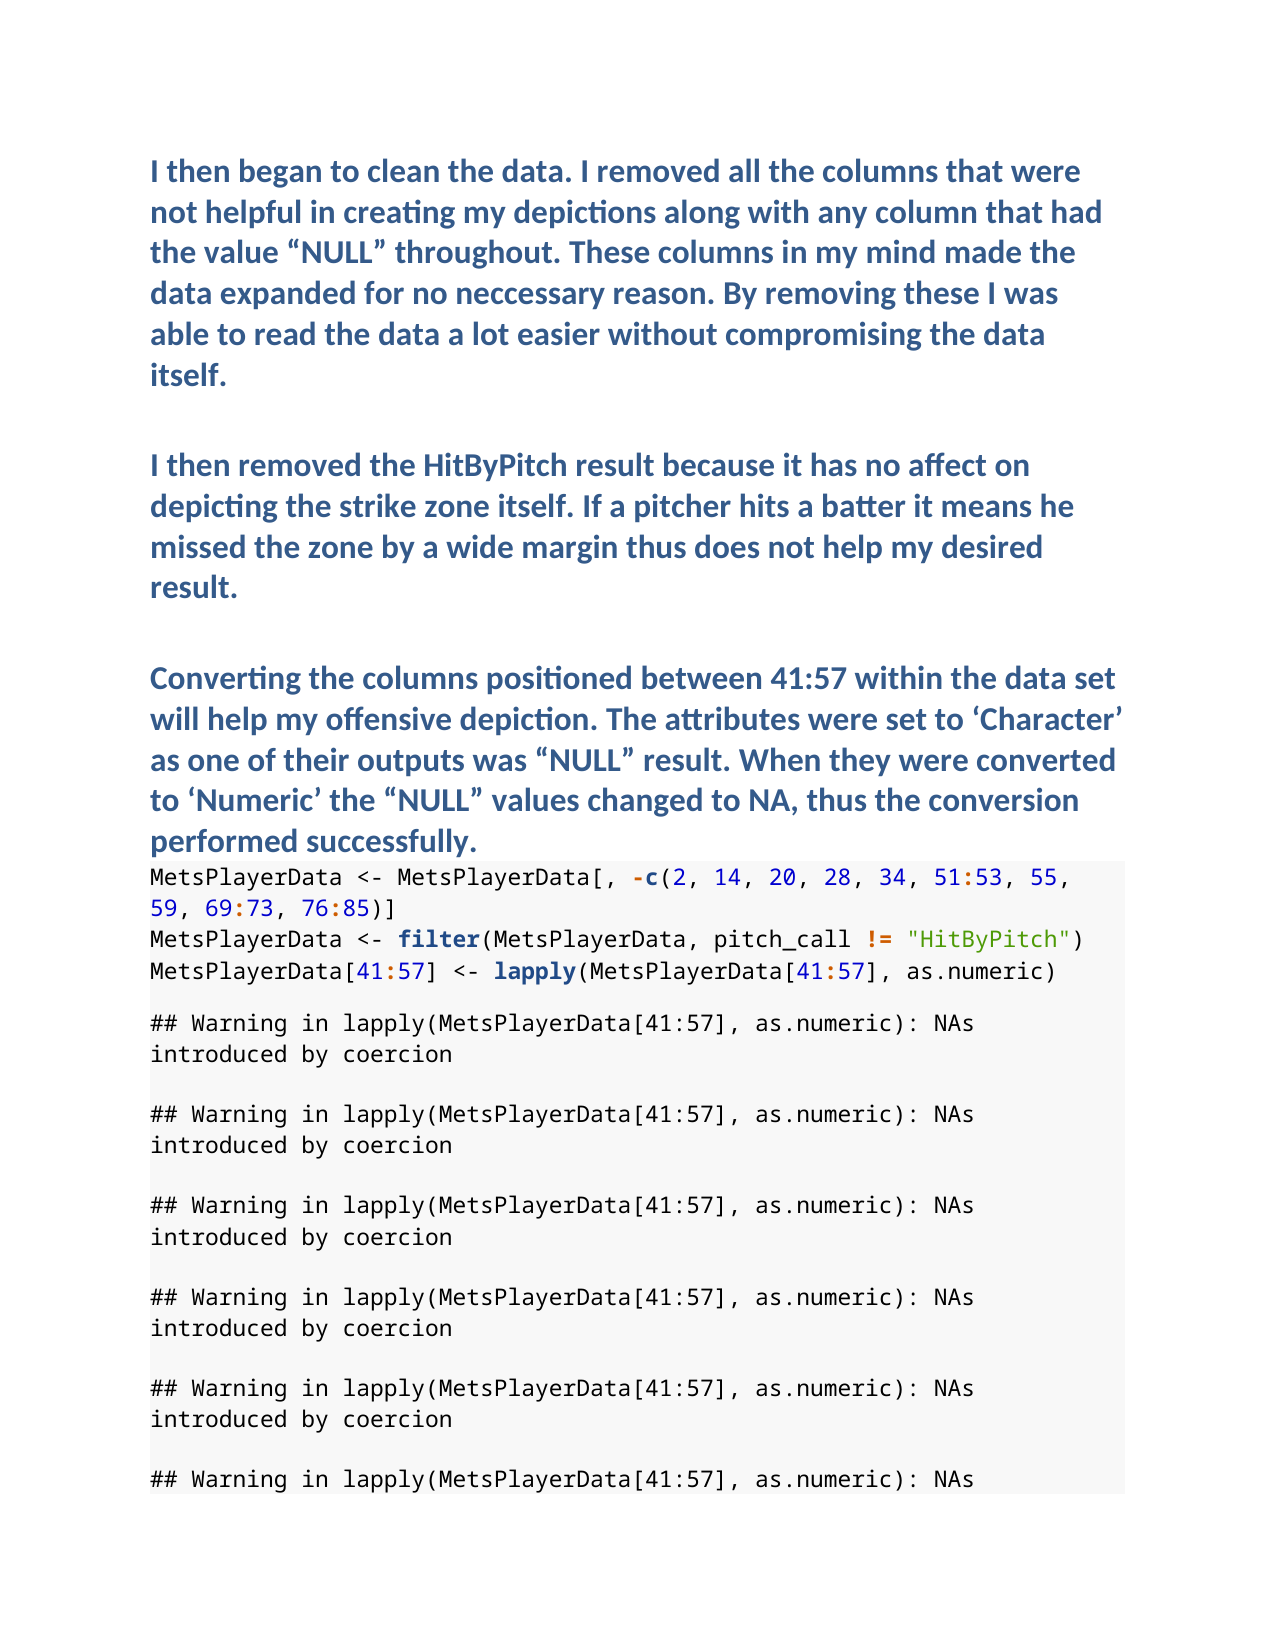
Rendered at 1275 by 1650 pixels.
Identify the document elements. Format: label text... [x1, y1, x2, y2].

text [150, 1007, 1125, 1494]
text MetsPlayerData <- MetsPlayerData[, -c(2, 14, 20, 28, 34, 51:53, 55, 59, 69:73, 76:85)] MetsPlayerData <- filter(MetsPlayerData, pitch_call != "HitByPitch") MetsPlayerData[41:57] <- lapply(MetsPlayerData[41:57], as.numeric) [150, 861, 1125, 986]
subtitle Converting the columns positioned between 41:57 within the data set will help my offensive depiction. The attributes were set to ‘Character’ as one of their outputs was “NULL” result. When they were converted to ‘Numeric’ the “NULL” values changed to NA, thus the conversion performed successfully. [150, 657, 1125, 861]
subtitle I then began to clean the data. I removed all the columns that were not helpful in creating my depictions along with any column that had the value “NULL” throughout. These columns in my mind made the data expanded for no neccessary reason. By removing these I was able to read the data a lot easier without compromising the data itself. [150, 150, 1125, 394]
subtitle I then removed the HitByPitch result because it has no affect on depicting the strike zone itself. If a pitcher hits a batter it means he missed the zone by a wide margin thus does not help my desired result. [150, 444, 1125, 607]
